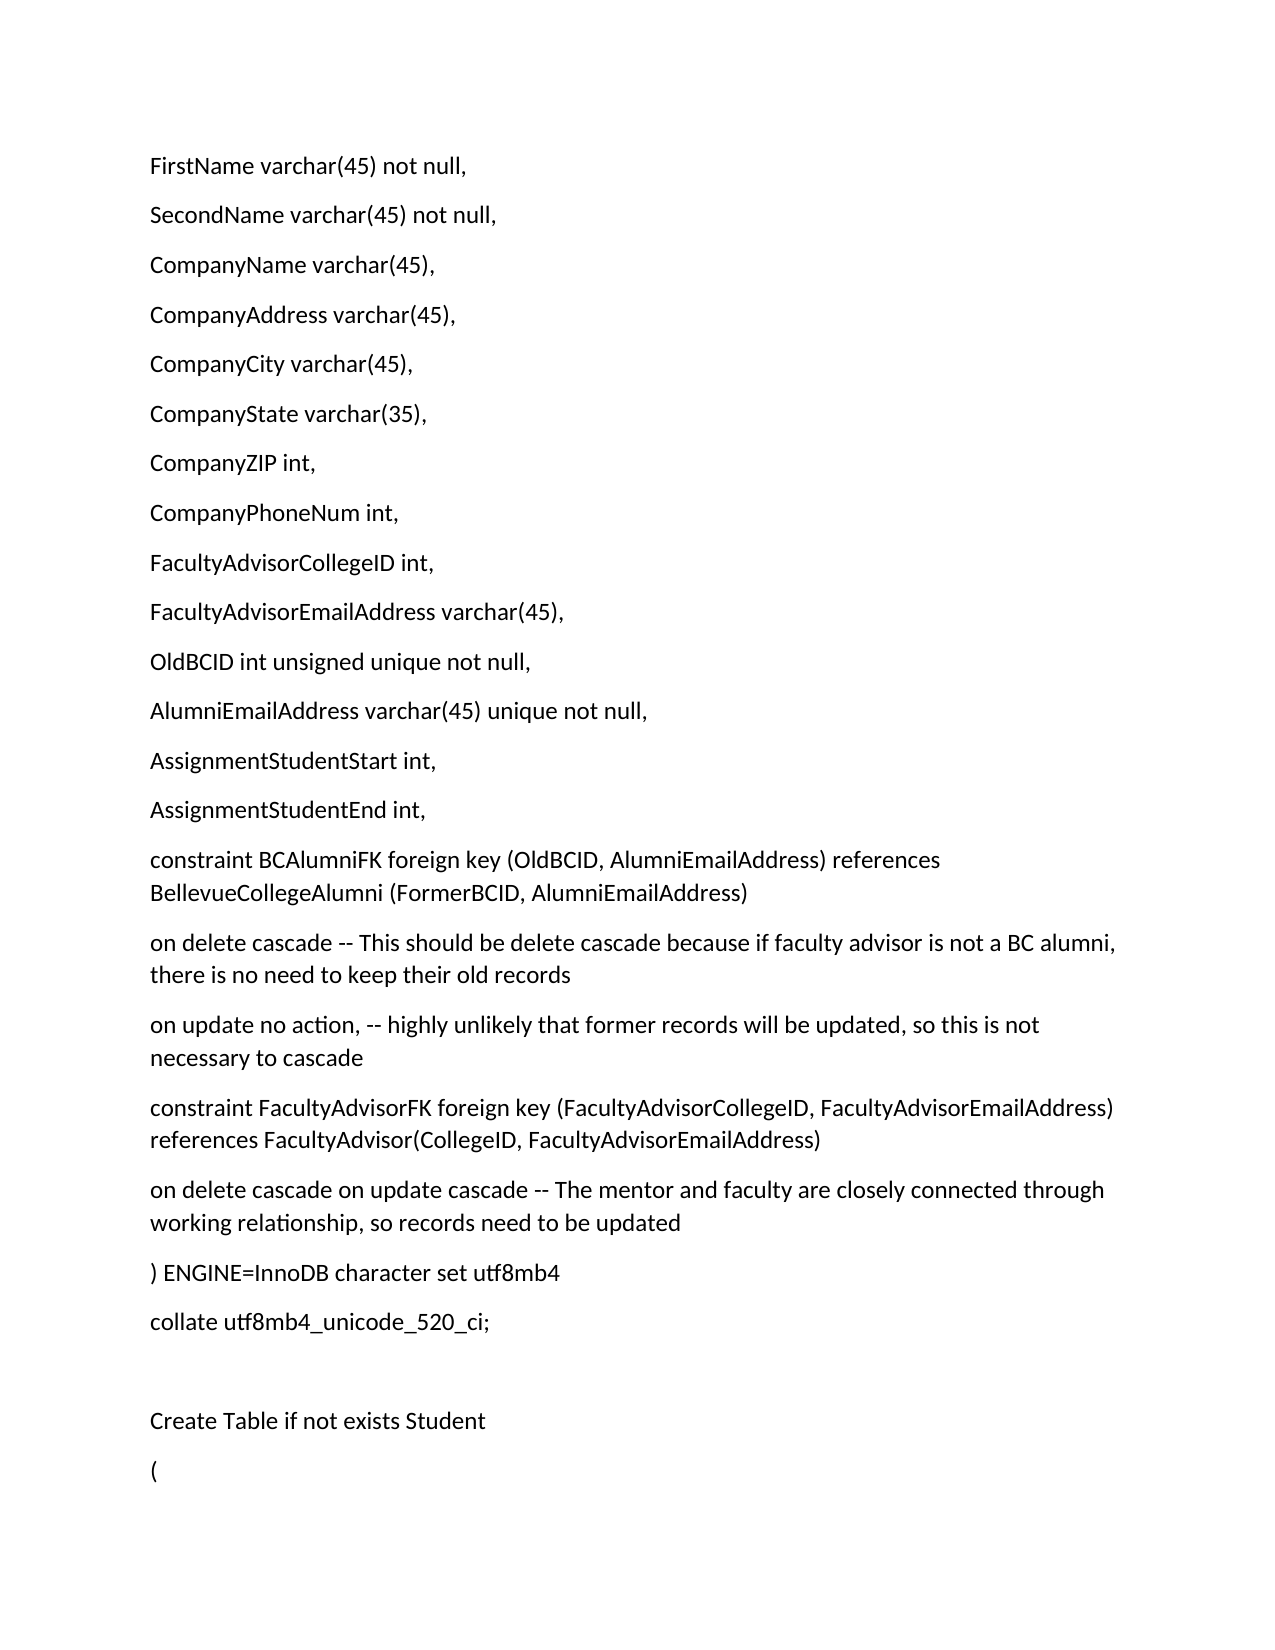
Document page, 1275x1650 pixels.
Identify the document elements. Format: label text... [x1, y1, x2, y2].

text FacultyAdvisorCollegeID int, [150, 547, 1125, 577]
text SecondName varchar(45) not null, [150, 199, 1125, 230]
text AlumniEmailAddress varchar(45) unique not null, [150, 695, 1125, 726]
text CompanyZIP int, [150, 447, 1125, 478]
text on delete cascade on update cascade -- The mentor and faculty are closely connected through working relationship, so records need to be updated [150, 1174, 1125, 1238]
text on delete cascade -- This should be delete cascade because if faculty advisor is not a BC alumni, there is no need to keep their old records [150, 927, 1125, 990]
text CompanyState varchar(35), [150, 398, 1125, 428]
text constraint BCAlumniFK foreign key (OldBCID, AlumniEmailAddress) references BellevueCollegeAlumni (FormerBCID, AlumniEmailAddress) [150, 844, 1125, 908]
text Create Table if not exists Student [150, 1405, 1125, 1436]
text AssignmentStudentEnd int, [150, 794, 1125, 825]
text FirstName varchar(45) not null, [150, 150, 1125, 181]
text ) ENGINE=InnoDB character set utf8mb4 [150, 1257, 1125, 1287]
text CompanyName varchar(45), [150, 249, 1125, 280]
text AssignmentStudentStart int, [150, 745, 1125, 776]
text FacultyAdvisorEmailAddress varchar(45), [150, 596, 1125, 627]
text on update no action, -- highly unlikely that former records will be updated, so this is not necessary to cascade [150, 1009, 1125, 1073]
text CompanyPhoneNum int, [150, 497, 1125, 528]
text CompanyCity varchar(45), [150, 348, 1125, 379]
text ( [150, 1455, 1125, 1486]
text collate utf8mb4_unicode_520_ci; [150, 1306, 1125, 1337]
text OldBCID int unsigned unique not null, [150, 646, 1125, 676]
text CompanyAddress varchar(45), [150, 299, 1125, 329]
text constraint FacultyAdvisorFK foreign key (FacultyAdvisorCollegeID, FacultyAdvisorEmailAddress) references FacultyAdvisor(CollegeID, FacultyAdvisorEmailAddress) [150, 1092, 1125, 1155]
